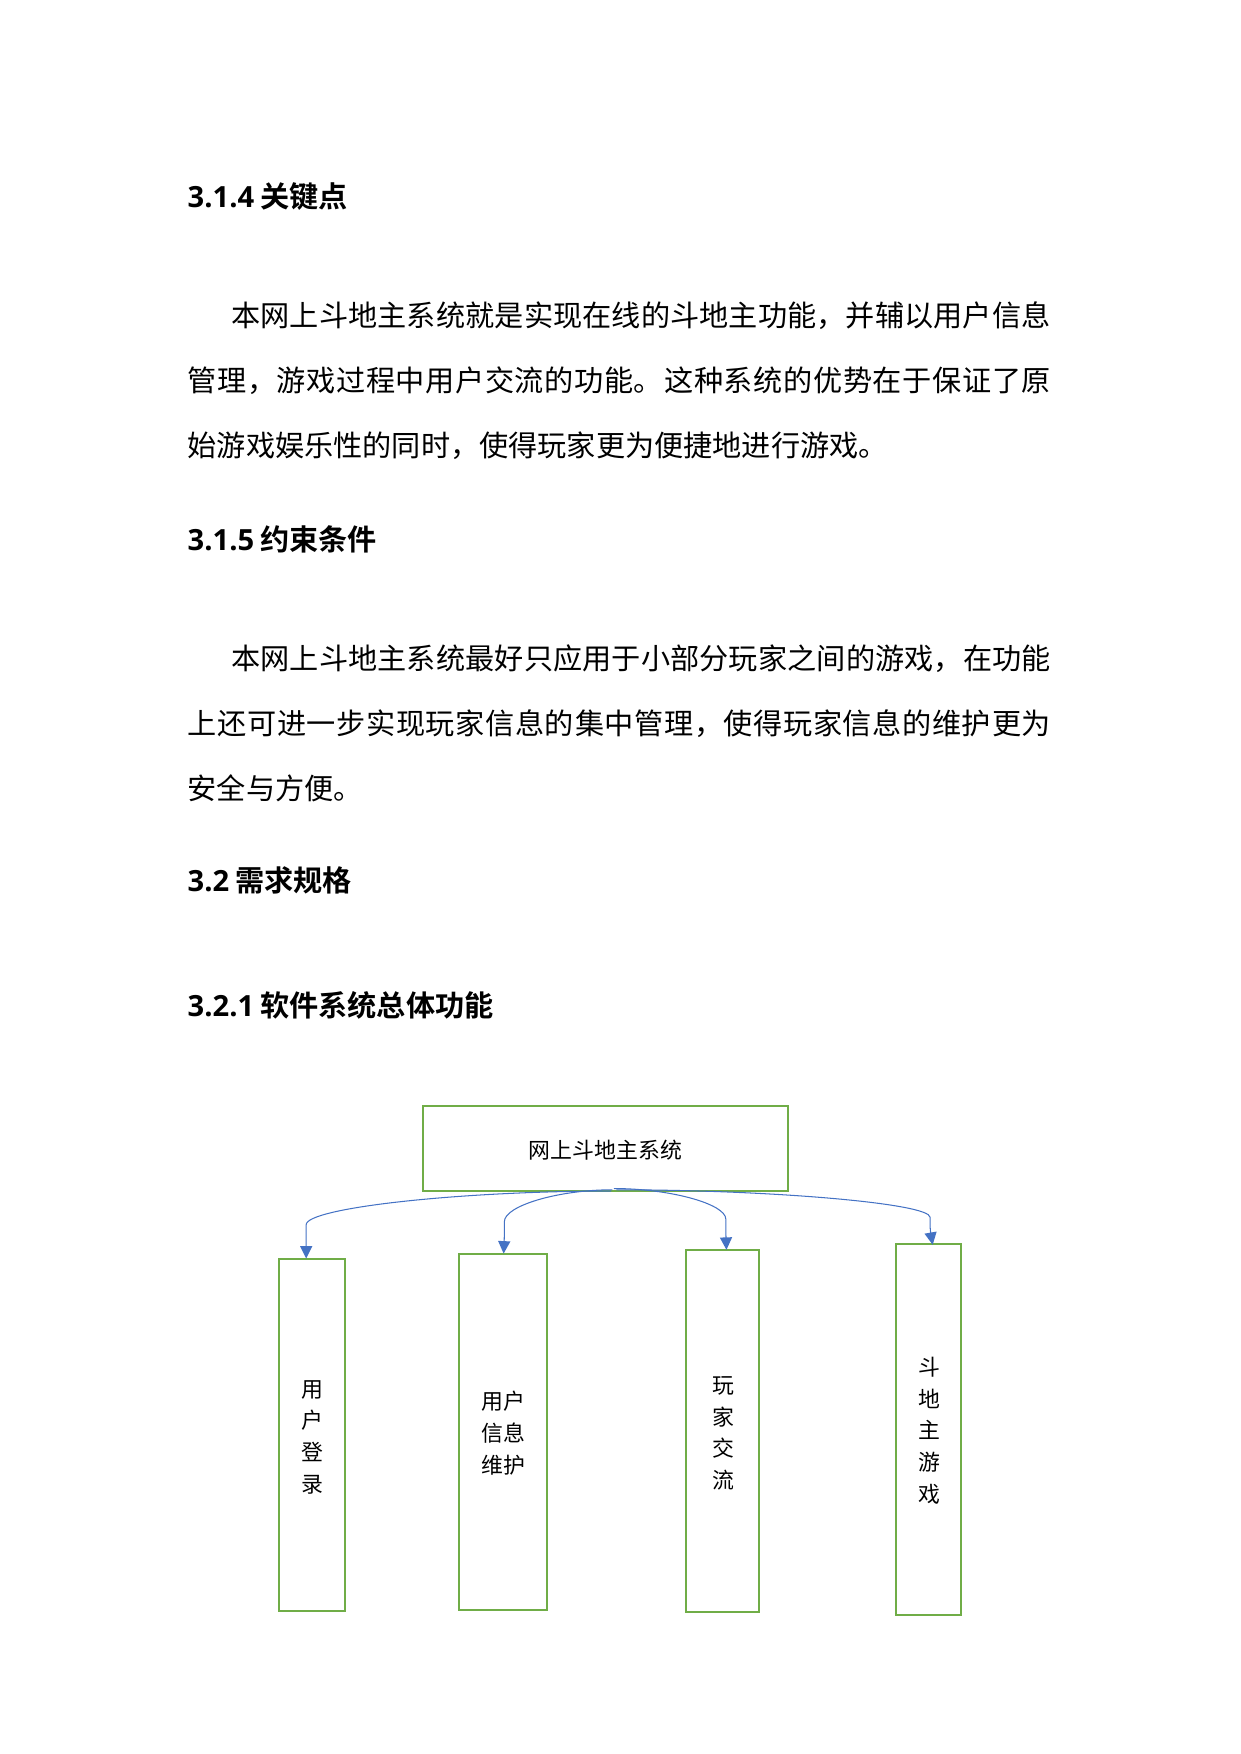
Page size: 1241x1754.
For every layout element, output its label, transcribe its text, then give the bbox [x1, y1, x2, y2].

text 本网上斗地主系统就是实现在线的斗地主功能，并辅以用户信息管理，游戏过程中用户交流的功能。这种系统的优势在于保证了原始游戏娱乐性的同时，使得玩家更为便捷地进行游戏。 [187, 281, 1053, 476]
text 本网上斗地主系统最好只应用于小部分玩家之间的游戏，在功能上还可进一步实现玩家信息的集中管理，使得玩家信息的维护更为安全与方便。 [187, 624, 1053, 819]
subtitle 3.1.5约束条件 [187, 505, 1053, 570]
subtitle 3.2需求规格 [187, 846, 1053, 911]
subtitle 3.1.4关键点 [187, 162, 1053, 227]
subtitle 3.2.1软件系统总体功能 [187, 971, 1053, 1036]
